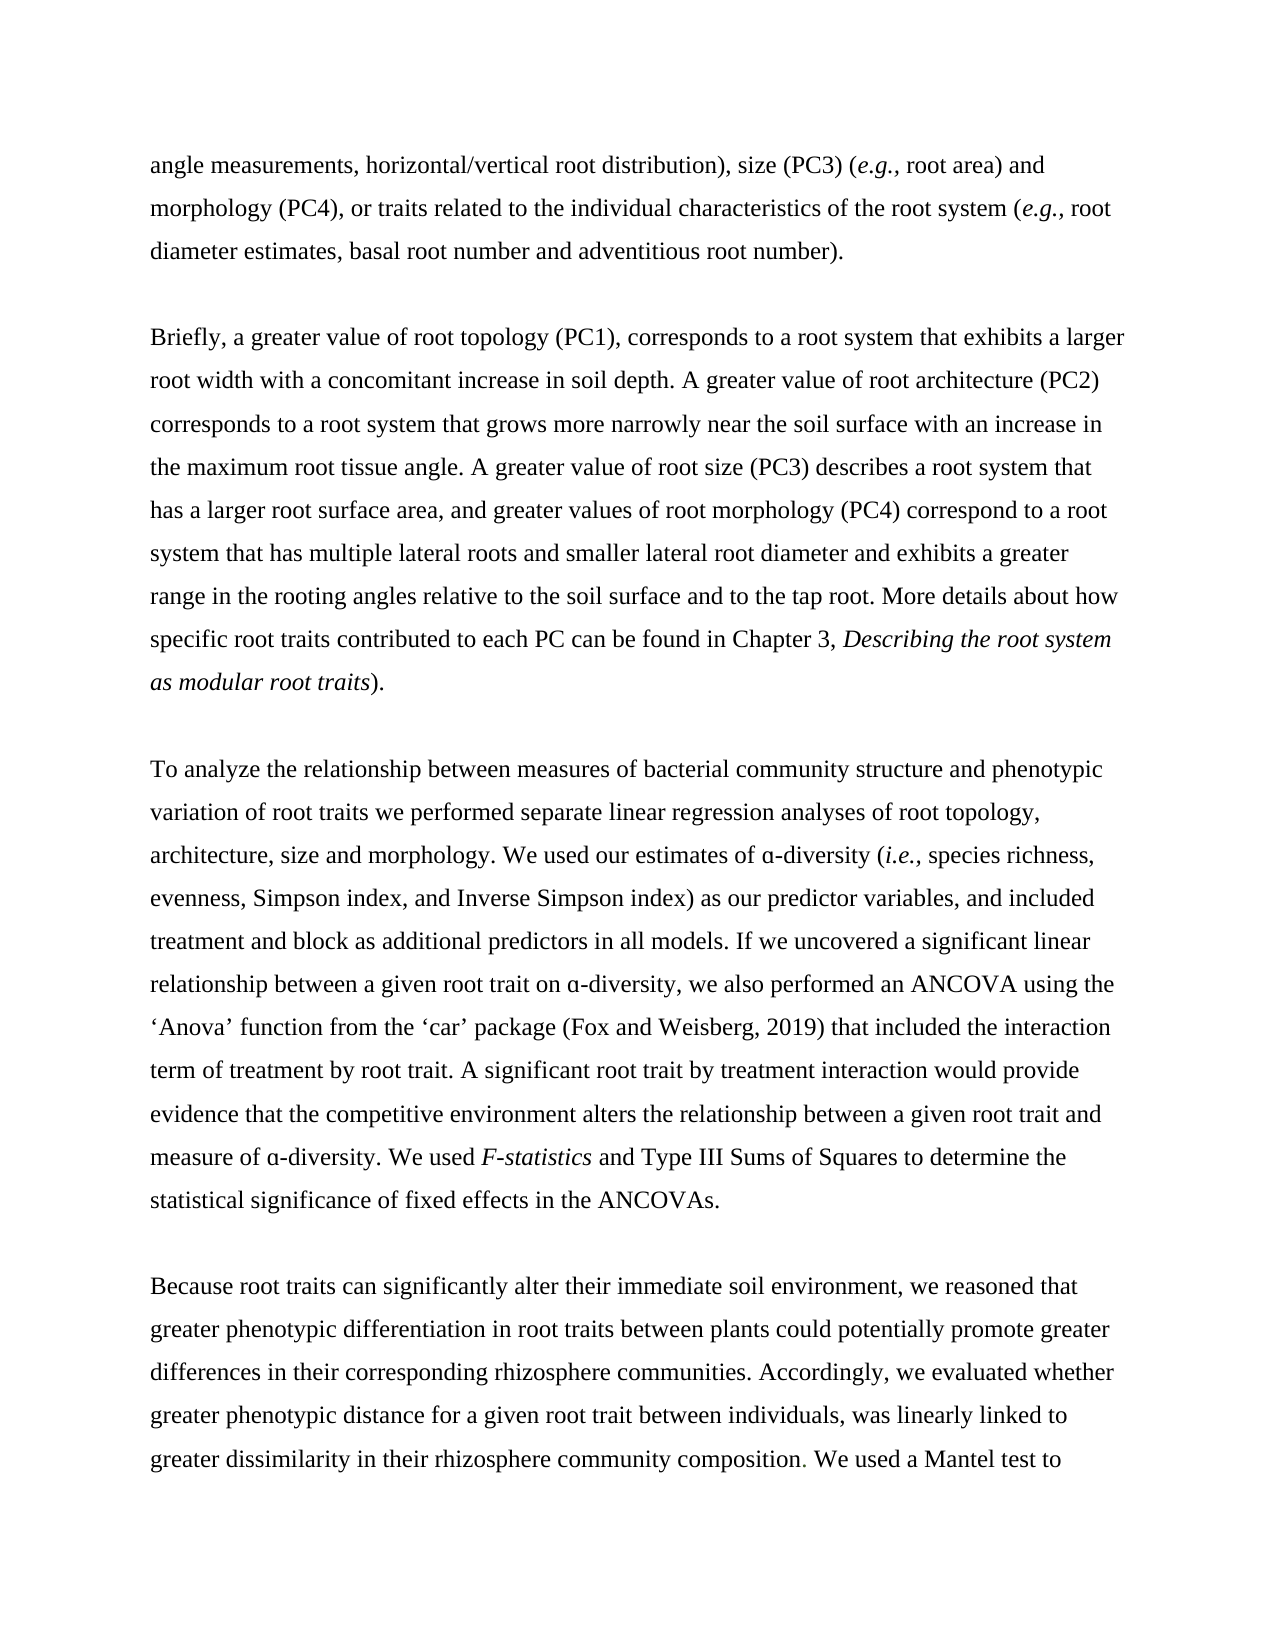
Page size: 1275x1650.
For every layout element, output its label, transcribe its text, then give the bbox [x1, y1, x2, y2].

text Briefly, a greater value of root topology (PC1), corresponds to a root system that exhibits a larger root width with a concomitant increase in soil depth. A greater value of root architecture (PC2) corresponds to a root system that grows more narrowly near the soil surface with an increase in the maximum root tissue angle. A greater value of root size (PC3) describes a root system that has a larger root surface area, and greater values of root morphology (PC4) correspond to a root system that has multiple lateral roots and smaller lateral root diameter and exhibits a greater range in the rooting angles relative to the soil surface and to the tap root. More details about how specific root traits contributed to each PC can be found in Chapter 3, Describing the root system as modular root traits). [150, 322, 1125, 696]
text To analyze the relationship between measures of bacterial community structure and phenotypic variation of root traits we performed separate linear regression analyses of root topology, architecture, size and morphology. We used our estimates of ɑ-diversity (i.e., species richness, evenness, Simpson index, and Inverse Simpson index) as our predictor variables, and included treatment and block as additional predictors in all models. If we uncovered a significant linear relationship between a given root trait on ɑ-diversity, we also performed an ANCOVA using the ‘Anova’ function from the ‘car’ package (Fox and Weisberg, 2019) that included the interaction term of treatment by root trait. A significant root trait by treatment interaction would provide evidence that the competitive environment alters the relationship between a given root trait and measure of ɑ-diversity. We used F-statistics and Type III Sums of Squares to determine the statistical significance of fixed effects in the ANCOVAs. [150, 754, 1125, 1214]
